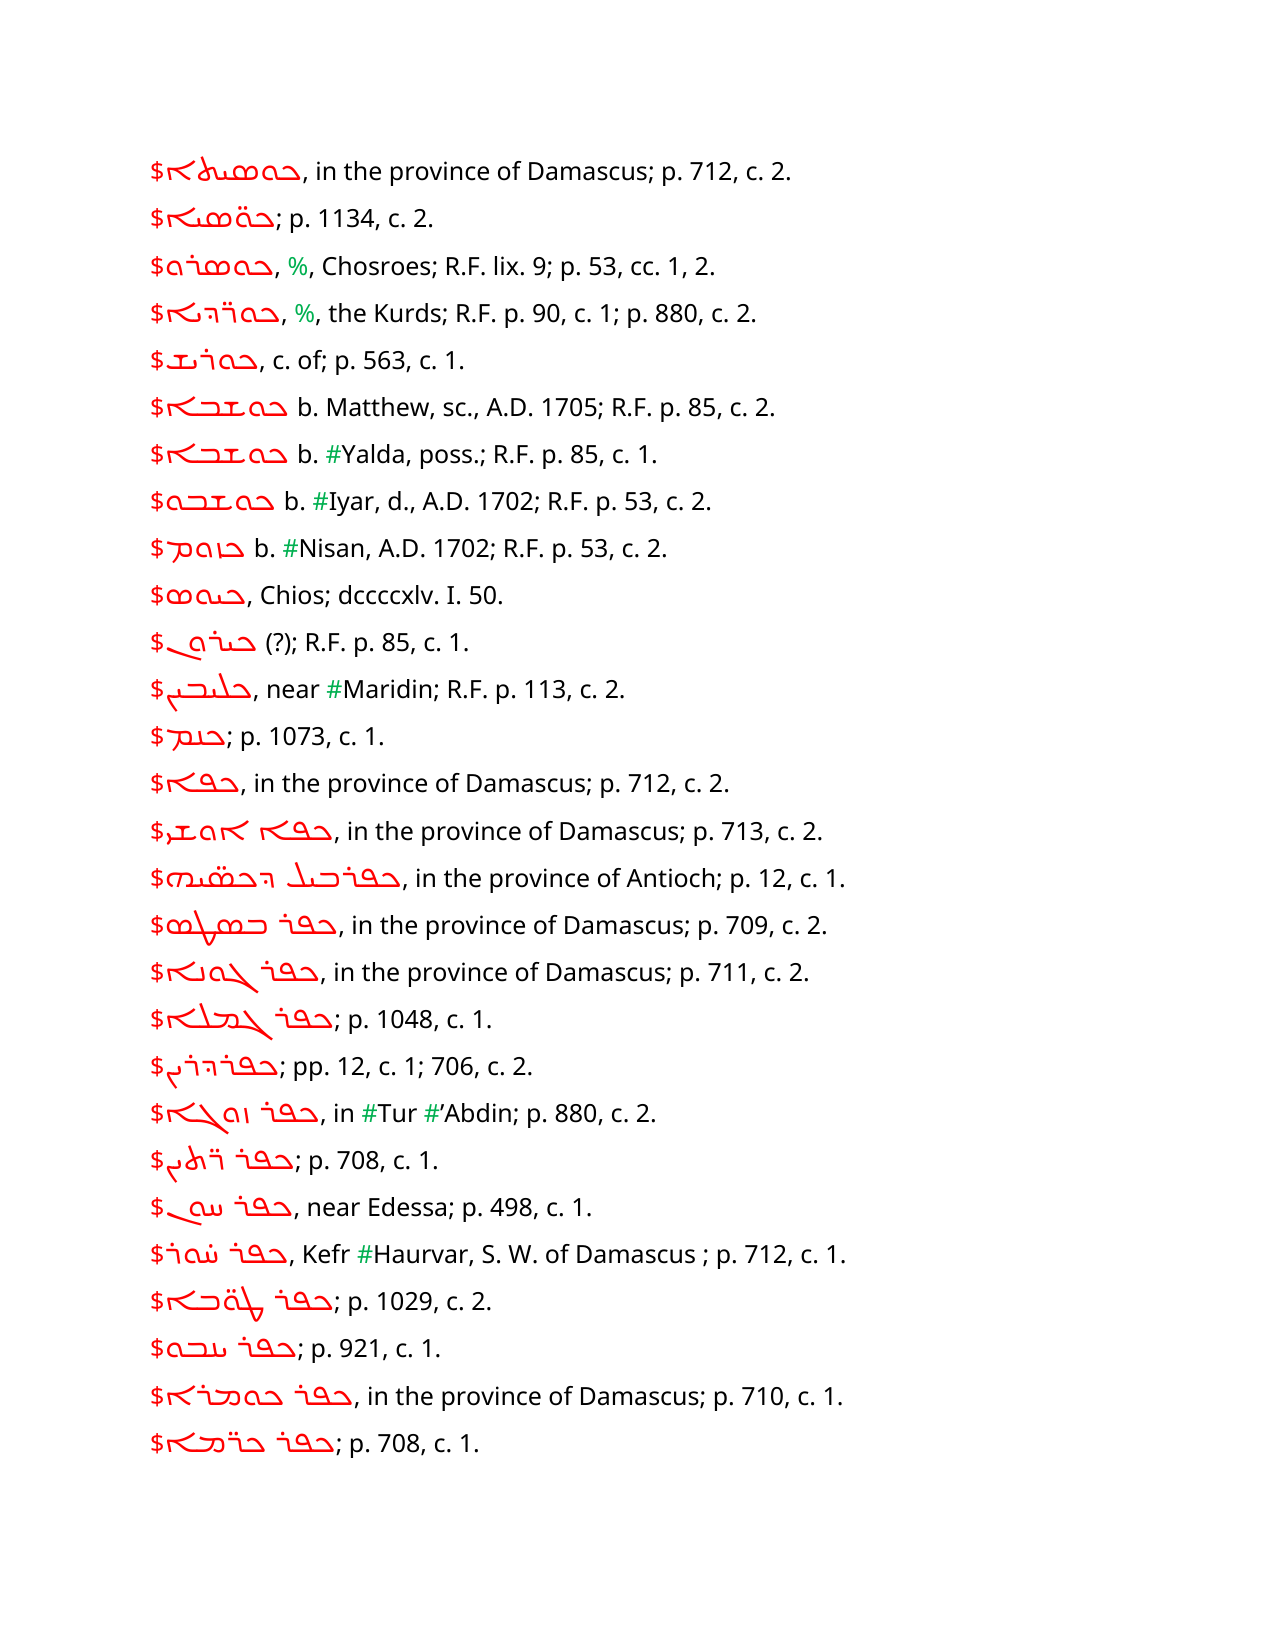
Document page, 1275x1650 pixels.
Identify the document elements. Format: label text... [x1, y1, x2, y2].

text $ܟܦܐ ܐܘܫܝ, in the province of Damascus; p. 713, c. 2. [150, 809, 1125, 856]
text $ܟܘܪܝܫ, c. of; p. 563, c. 1. [150, 338, 1125, 385]
text $ܟܦܪ ܪ̈ܬܝܢ; p. 708, c. 1. [150, 1139, 1125, 1186]
text $ܟܘܪ̈ܕܝܐ, %, the Kurds; R.F. p. 90, c. 1; p. 880, c. 2. [150, 291, 1125, 338]
text $ܟܦܪ ܝܢܒܘ; p. 921, c. 1. [150, 1327, 1125, 1374]
text $ܟܦܪ ܛܘ̈ܒܐ; p. 1029, c. 2. [150, 1280, 1125, 1327]
text $ܟܦܪ ܟܘܡܪܐ, in the province of Damascus; p. 710, c. 1. [150, 1374, 1125, 1421]
text $ܟܦܪ ܟܪ̈ܡܐ; p. 708, c. 1. [150, 1421, 1125, 1468]
text $ܟܦܐ, in the province of Damascus; p. 712, c. 2. [150, 762, 1125, 809]
text $ܟܢܡ; p. 1073, c. 1. [150, 715, 1125, 762]
text $ܟܘ̈ܣܝܐ; p. 1134, c. 2. [150, 197, 1125, 244]
text $ܟܝܘܣ, Chios; dccccxlv. I. 50. [150, 574, 1125, 621]
text $ܟܦܪ ܚ̇ܘܪ, Kefr #Haurvar, S. W. of Damascus ; p. 712, c. 1. [150, 1233, 1125, 1280]
text $ܟܘܫܒܘ b. #Iyar, d., A.D. 1702; R.F. p. 53, c. 2. [150, 479, 1125, 527]
text $ܟܦܪ ܚܘܢ, near Edessa; p. 498, c. 1. [150, 1186, 1125, 1233]
text $ܟܠܝܒܝܢ, near #Maridin; R.F. p. 113, c. 2. [150, 668, 1125, 715]
text $ܟܝܪܘܢ (?); R.F. p. 85, c. 1. [150, 621, 1125, 668]
text $ܟܘܫܒܐ b. Matthew, sc., A.D. 1705; R.F. p. 85, c. 2. [150, 385, 1125, 432]
text $ܟܦܪ ܓܡܠܐ; p. 1048, c. 1. [150, 997, 1125, 1044]
text $ܟܦܪܒܝܠ ܕܟܣ̈ܝܗ, in the province of Antioch; p. 12, c. 1. [150, 856, 1125, 903]
text $ܟܦܪ ܓܘܢܐ, in the province of Damascus; p. 711, c. 2. [150, 950, 1125, 997]
text $ܟܦܪܕܪܝܢ; pp. 12, c. 1; 706, c. 2. [150, 1044, 1125, 1092]
text $ܟܦܪ ܒܣܛܣ, in the province of Damascus; p. 709, c. 2. [150, 903, 1125, 950]
text $ܟܘܣܝܬܐ, in the province of Damascus; p. 712, c. 2. [150, 150, 1125, 197]
text $ܟܦܪ ܙܘܓܐ, in #Tur #’Abdin; p. 880, c. 2. [150, 1092, 1125, 1139]
text $ܟܙܘܡ b. #Nisan, A.D. 1702; R.F. p. 53, c. 2. [150, 527, 1125, 574]
text $ܟܘܣܪܘ, %, Chosroes; R.F. lix. 9; p. 53, cc. 1, 2. [150, 244, 1125, 291]
text $ܟܘܫܒܐ b. #Yalda, poss.; R.F. p. 85, c. 1. [150, 432, 1125, 479]
